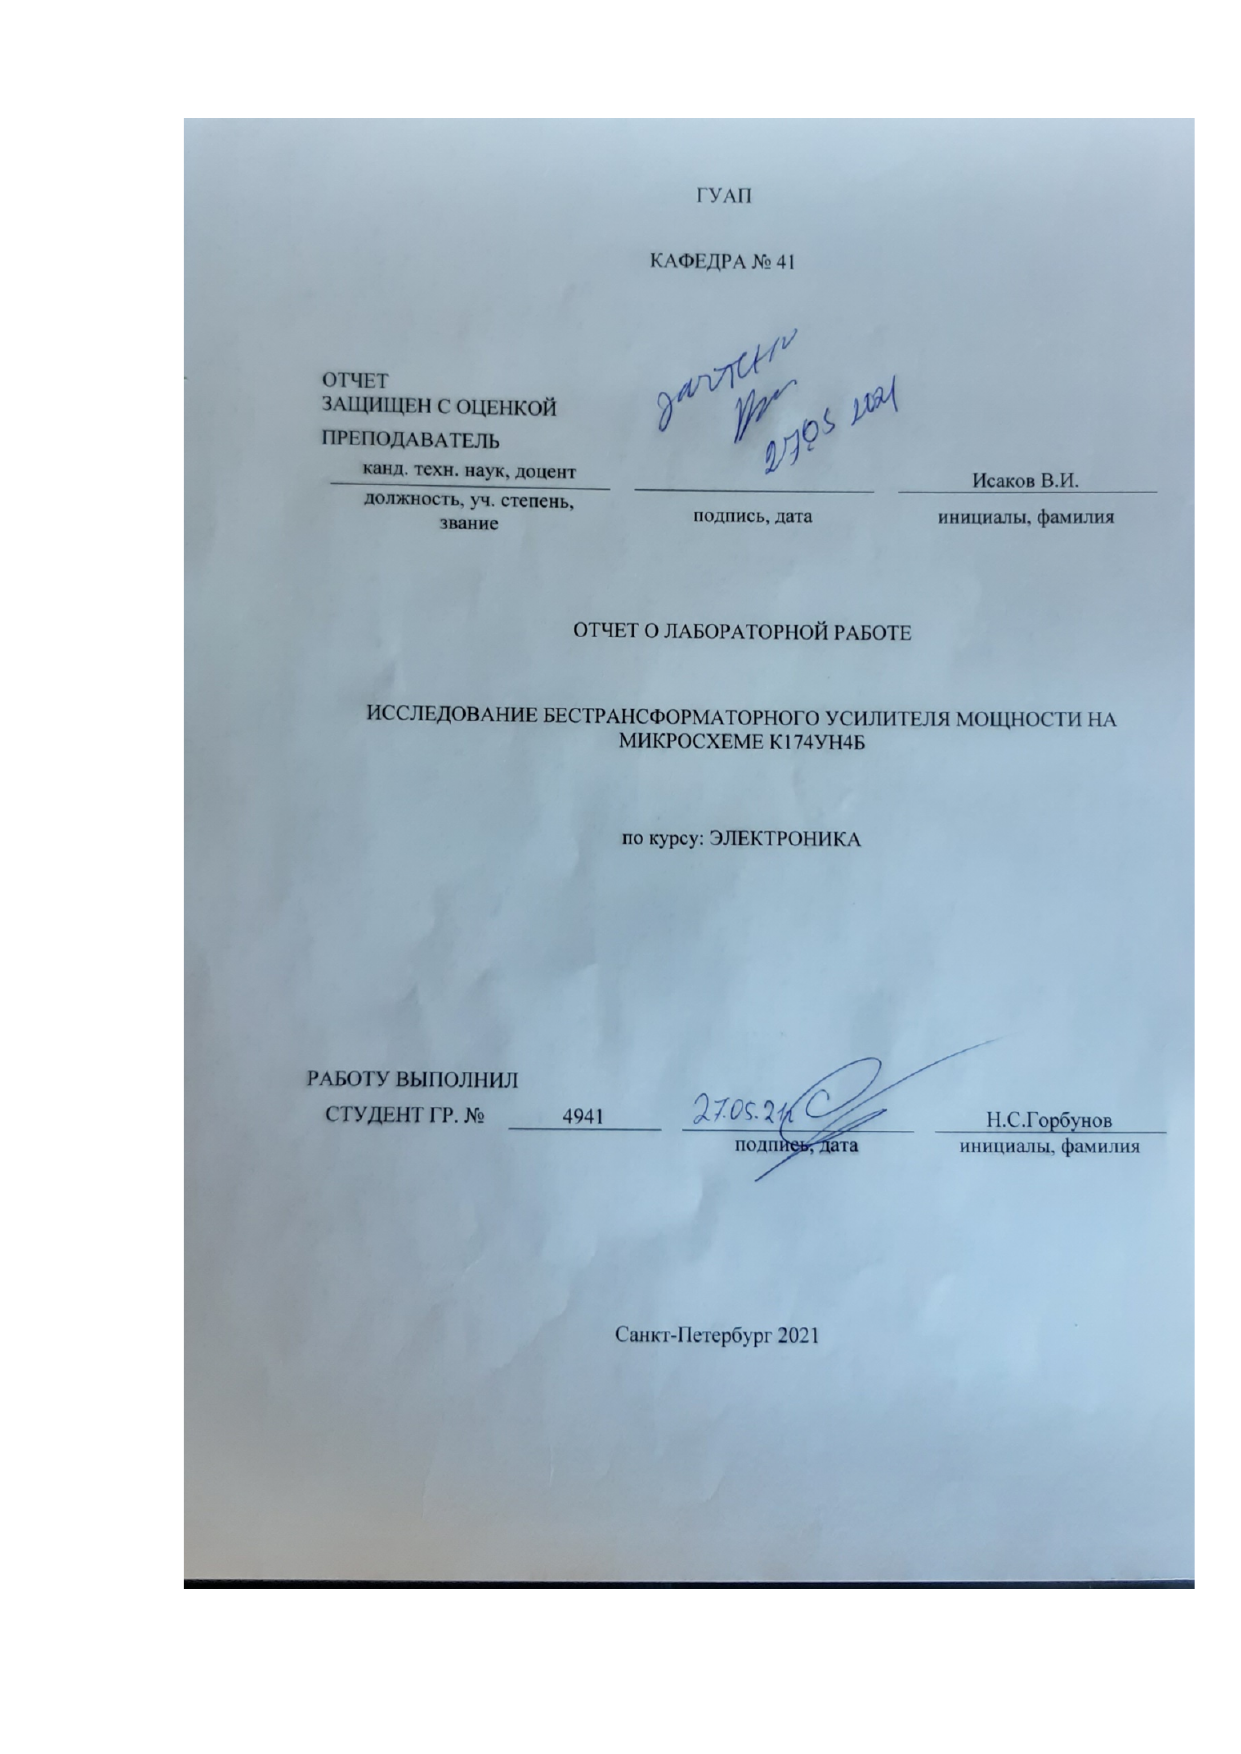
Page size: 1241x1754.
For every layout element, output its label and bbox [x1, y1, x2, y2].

picture [183, 118, 1195, 1589]
